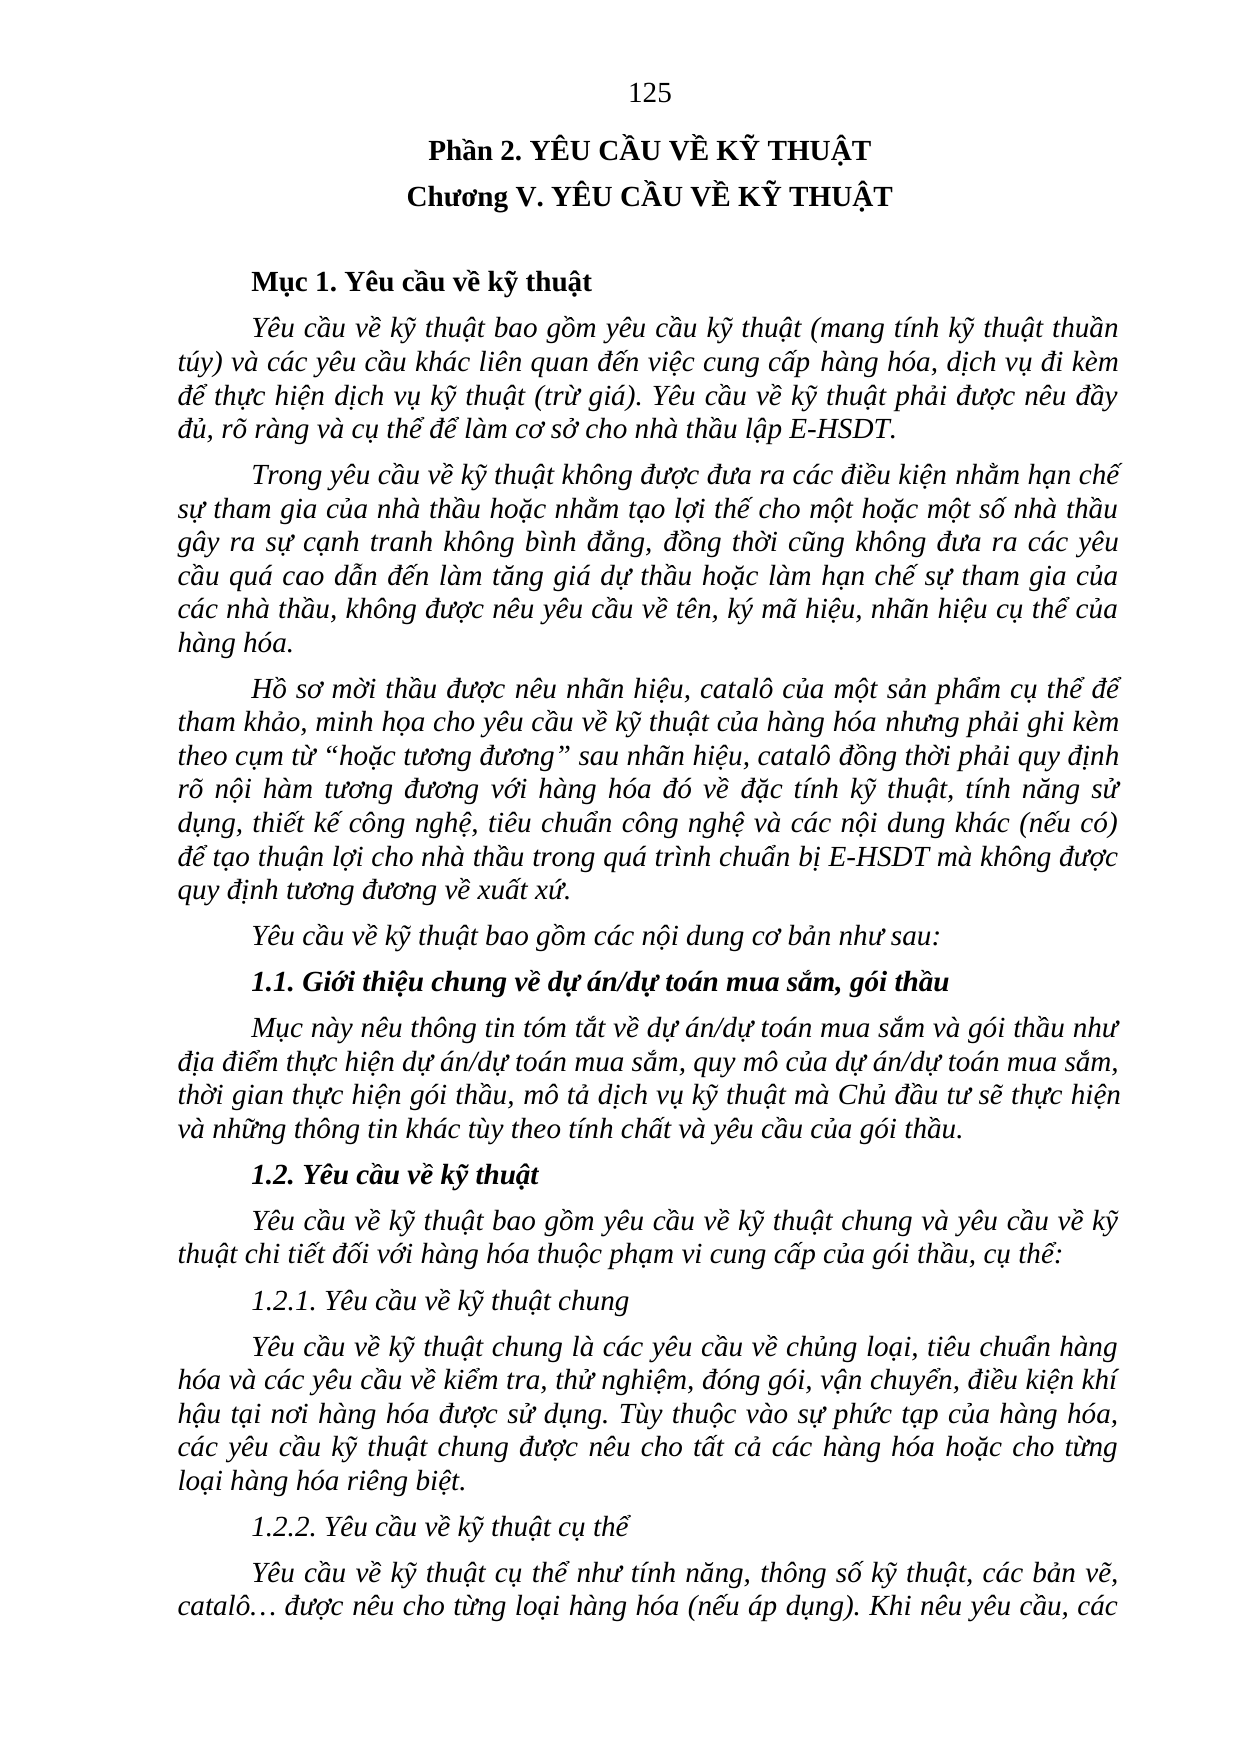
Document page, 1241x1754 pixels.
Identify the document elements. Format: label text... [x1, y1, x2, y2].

text Phần 2. YÊU CẦU VỀ KỸ THUẬT [177, 133, 1122, 166]
text Chương V. YÊU CẦU VỀ KỸ THUẬT [177, 179, 1122, 212]
text Yêu cầu về kỹ thuật chung là các yêu cầu về chủng loại, tiêu chuẩn hàng hóa và các yêu cầu về kiểm tra, thử nghiệm, đóng gói, vận chuyển, điều kiện khí hậu tại nơi hàng hóa được sử dụng. Tùy thuộc vào sự phức tạp của hàng hóa, các yêu cầu kỹ thuật chung được nêu cho tất cả các hàng hóa hoặc cho từng loại hàng hóa riêng biệt. [177, 1329, 1122, 1496]
text Hồ sơ mời thầu được nêu nhãn hiệu, catalô của một sản phẩm cụ thể để tham khảo, minh họa cho yêu cầu về kỹ thuật của hàng hóa nhưng phải ghi kèm theo cụm từ “hoặc tương đương” sau nhãn hiệu, catalô đồng thời phải quy định rõ nội hàm tương đương với hàng hóa đó về đặc tính kỹ thuật, tính năng sử dụng, thiết kế công nghệ, tiêu chuẩn công nghệ và các nội dung khác (nếu có) để tạo thuận lợi cho nhà thầu trong quá trình chuẩn bị E-HSDT mà không được quy định tương đương về xuất xứ. [177, 671, 1122, 906]
text 1.2. Yêu cầu về kỹ thuật [177, 1157, 1122, 1191]
text Yêu cầu về kỹ thuật bao gồm các nội dung cơ bản như sau: [177, 918, 1122, 952]
text Yêu cầu về kỹ thuật bao gồm yêu cầu về kỹ thuật chung và yêu cầu về kỹ thuật chi tiết đối với hàng hóa thuộc phạm vi cung cấp của gói thầu, cụ thể: [177, 1203, 1122, 1270]
text 1.2.1. Yêu cầu về kỹ thuật chung [177, 1283, 1122, 1316]
text Trong yêu cầu về kỹ thuật không được đưa ra các điều kiện nhằm hạn chế sự tham gia của nhà thầu hoặc nhằm tạo lợi thế cho một hoặc một số nhà thầu gây ra sự cạnh tranh không bình đẳng, đồng thời cũng không đưa ra các yêu cầu quá cao dẫn đến làm tăng giá dự thầu hoặc làm hạn chế sự tham gia của các nhà thầu, không được nêu yêu cầu về tên, ký mã hiệu, nhãn hiệu cụ thể của hàng hóa. [177, 457, 1122, 658]
text 1.2.2. Yêu cầu về kỹ thuật cụ thể [177, 1509, 1122, 1542]
text Mục này nêu thông tin tóm tắt về dự án/dự toán mua sắm và gói thầu như địa điểm thực hiện dự án/dự toán mua sắm, quy mô của dự án/dự toán mua sắm, thời gian thực hiện gói thầu, mô tả dịch vụ kỹ thuật mà Chủ đầu tư sẽ thực hiện và những thông tin khác tùy theo tính chất và yêu cầu của gói thầu. [177, 1010, 1122, 1144]
text 1.1. Giới thiệu chung về dự án/dự toán mua sắm, gói thầu [177, 964, 1122, 998]
text Yêu cầu về kỹ thuật bao gồm yêu cầu kỹ thuật (mang tính kỹ thuật thuần túy) và các yêu cầu khác liên quan đến việc cung cấp hàng hóa, dịch vụ đi kèm để thực hiện dịch vụ kỹ thuật (trừ giá). Yêu cầu về kỹ thuật phải được nêu đầy đủ, rõ ràng và cụ thể để làm cơ sở cho nhà thầu lập E-HSDT. [177, 311, 1122, 445]
text Mục 1. Yêu cầu về kỹ thuật [177, 264, 1122, 298]
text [177, 1555, 1122, 1622]
